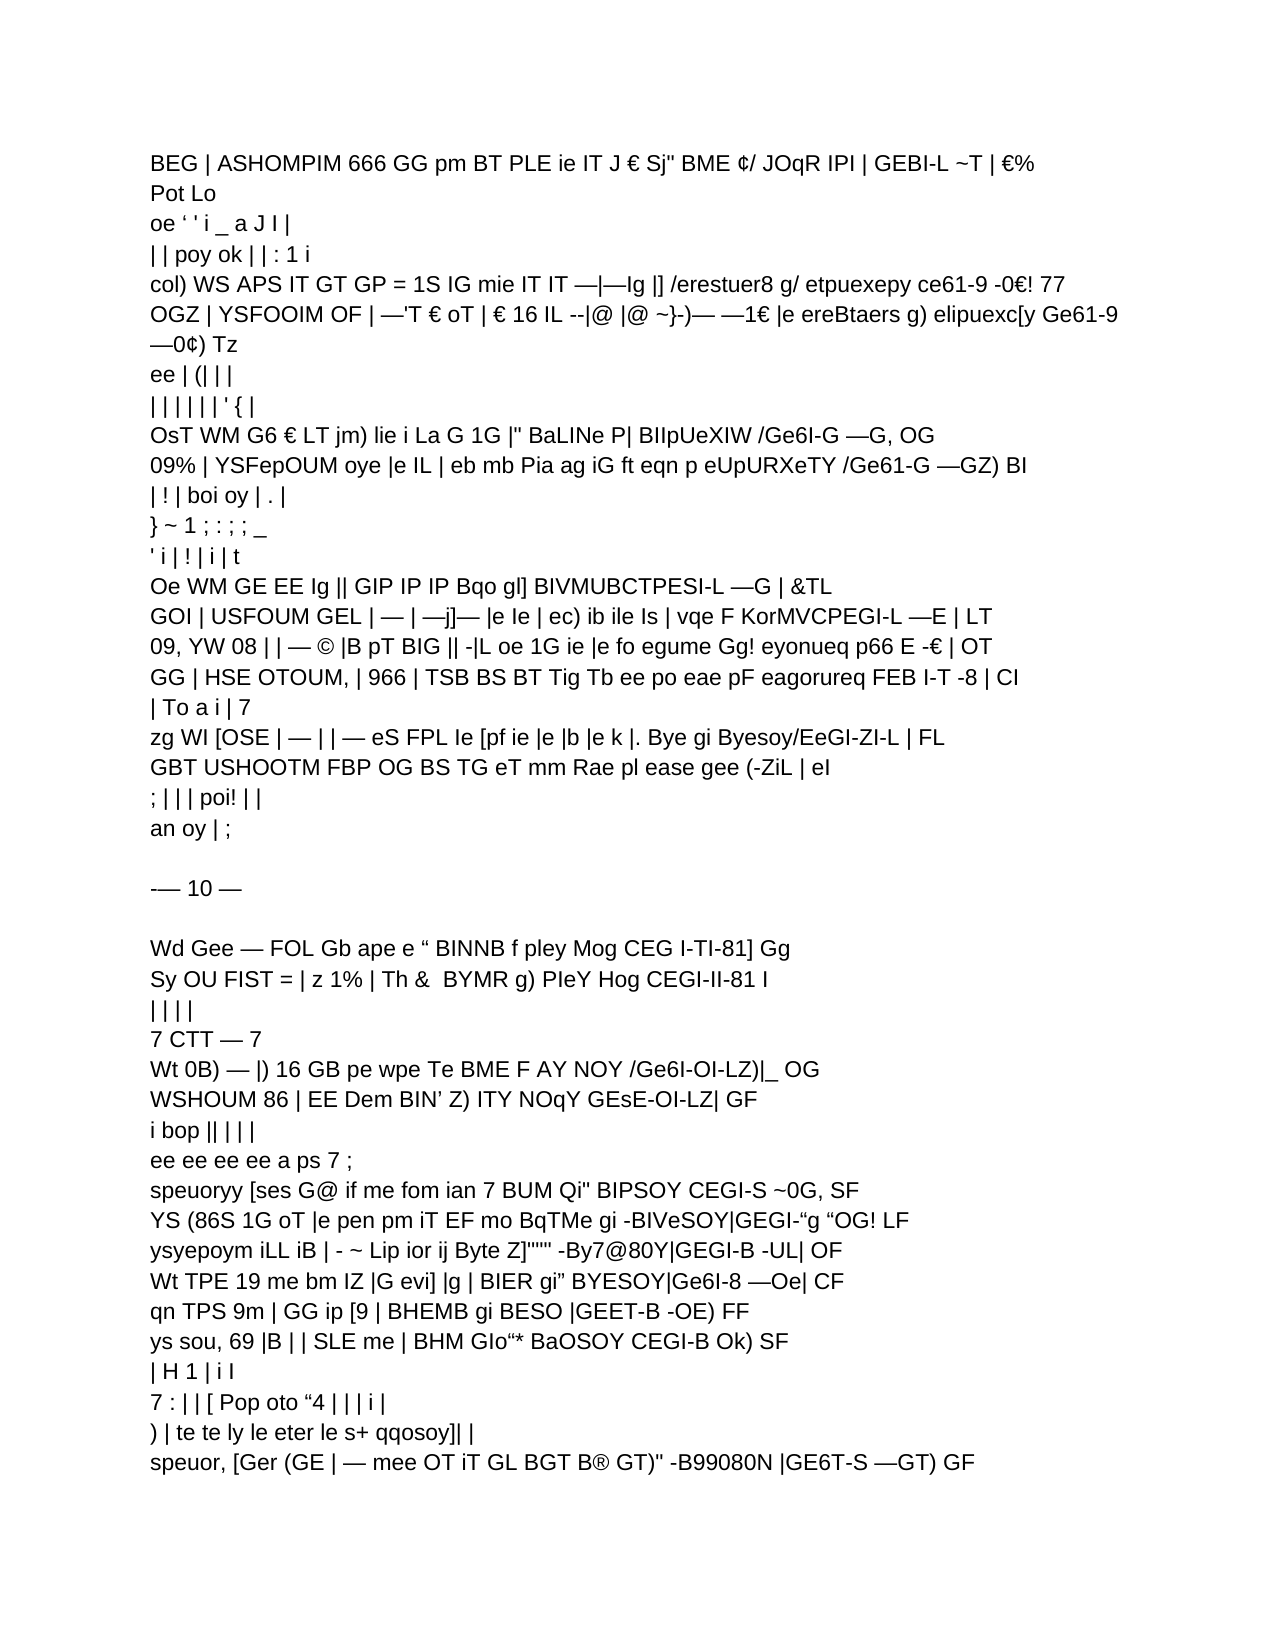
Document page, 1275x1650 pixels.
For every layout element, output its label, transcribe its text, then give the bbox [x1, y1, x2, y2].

text 7 : | | [ Pop oto “4 | | | i | [150, 1388, 1125, 1415]
text | | | | [150, 996, 1125, 1022]
text GBT USHOOTM FBP OG BS TG eT mm Rae pl ease gee (-ZiL | eI [150, 754, 1125, 781]
text ; | | | poi! | | [150, 784, 1125, 811]
text ) | te te ly le eter le s+ qqosoy]| | [150, 1419, 1125, 1445]
text 7 CTT — 7 [150, 1026, 1125, 1052]
text Pot Lo [150, 180, 1125, 207]
text } ~ 1 ; : ; ; _ [150, 512, 1125, 539]
text | H 1 | i I [150, 1358, 1125, 1385]
text 09% | YSFepOUM oye |e IL | eb mb Pia ag iG ft eqn p eUpURXeTY /Ge61-G —GZ) BI [150, 452, 1125, 478]
text speuor, [Ger (GE | — mee OT iT GL BGT B® GT)" -B99080N |GE6T-S —GT) GF [150, 1449, 1125, 1475]
text ee | (| | | [150, 361, 1125, 388]
text ' i | ! | i | t [150, 543, 1125, 569]
text ysyepoym iLL iB | - ~ Lip ior ij Byte Z]""" -By7@80Y|GEGI-B -UL| OF [150, 1237, 1125, 1264]
text speuoryy [ses G@ if me fom ian 7 BUM Qi" BIPSOY CEGI-S ~0G, SF [150, 1177, 1125, 1203]
text oe ‘ ' i _ a J I | [150, 210, 1125, 237]
text Wd Gee — FOL Gb ape e “ BINNB f pley Mog CEG I-TI-81] Gg [150, 935, 1125, 962]
text zg WI [OSE | — | | — eS FPL Ie [pf ie |e |b |e k |. Bye gi Byesoy/EeGI-ZI-L | FL [150, 724, 1125, 750]
text | | | | | | ' { | [150, 392, 1125, 418]
text OsT WM G6 € LT jm) lie i La G 1G |" BaLINe P| BIIpUeXIW /Ge6I-G —G, OG [150, 422, 1125, 448]
text OGZ | YSFOOIM OF | —'T € oT | € 16 IL --|@ |@ ~}-)— —1€ |e ereBtaers g) elipuexc[y Ge61-9 —0¢) Tz [150, 301, 1125, 358]
text an oy | ; [150, 814, 1125, 841]
text -— 10 — [150, 875, 1125, 901]
text ee ee ee ee a ps 7 ; [150, 1147, 1125, 1173]
text 09, YW 08 | | — © |B pT BIG || -|L oe 1G ie |e fo egume Gg! eyonueq p66 E -€ | OT [150, 633, 1125, 660]
text YS (86S 1G oT |e pen pm iT EF mo BqTMe gi -BIVeSOY|GEGI-“g “OG! LF [150, 1207, 1125, 1234]
text GG | HSE OTOUM, | 966 | TSB BS BT Tig Tb ee po eae pF eagorureq FEB I-T -8 | CI [150, 663, 1125, 690]
text col) WS APS IT GT GP = 1S IG mie IT IT —|—Ig |] /erestuer8 g/ etpuexepy ce61-9 -0€! 77 [150, 271, 1125, 297]
text BEG | ASHOMPIM 666 GG pm BT PLE ie IT J € Sj" BME ¢/ JOqR IPI | GEBI-L ~T | €% [150, 150, 1125, 176]
text i bop || | | | [150, 1117, 1125, 1143]
text GOI | USFOUM GEL | — | —j]— |e Ie | ec) ib ile Is | vqe F KorMVCPEGI-L —E | LT [150, 603, 1125, 629]
text Sy OU FIST = | z 1% | Th & BYMR g) PIeY Hog CEGI-II-81 I [150, 966, 1125, 992]
text Oe WM GE EE Ig || GIP IP IP Bqo gl] BIVMUBCTPESI-L —G | &TL [150, 573, 1125, 599]
text ys sou, 69 |B | | SLE me | BHM GIo“* BaOSOY CEGI-B Ok) SF [150, 1328, 1125, 1354]
text | | poy ok | | : 1 i [150, 241, 1125, 267]
text qn TPS 9m | GG ip [9 | BHEMB gi BESO |GEET-B -OE) FF [150, 1298, 1125, 1324]
text | ! | boi oy | . | [150, 482, 1125, 509]
text Wt 0B) — |) 16 GB pe wpe Te BME F AY NOY /Ge6I-OI-LZ)|_ OG [150, 1056, 1125, 1083]
text WSHOUM 86 | EE Dem BIN’ Z) ITY NOqY GEsE-OI-LZ| GF [150, 1086, 1125, 1113]
text Wt TPE 19 me bm IZ |G evi] |g | BIER gi” BYESOY|Ge6I-8 —Oe| CF [150, 1268, 1125, 1294]
text | To a i | 7 [150, 694, 1125, 720]
